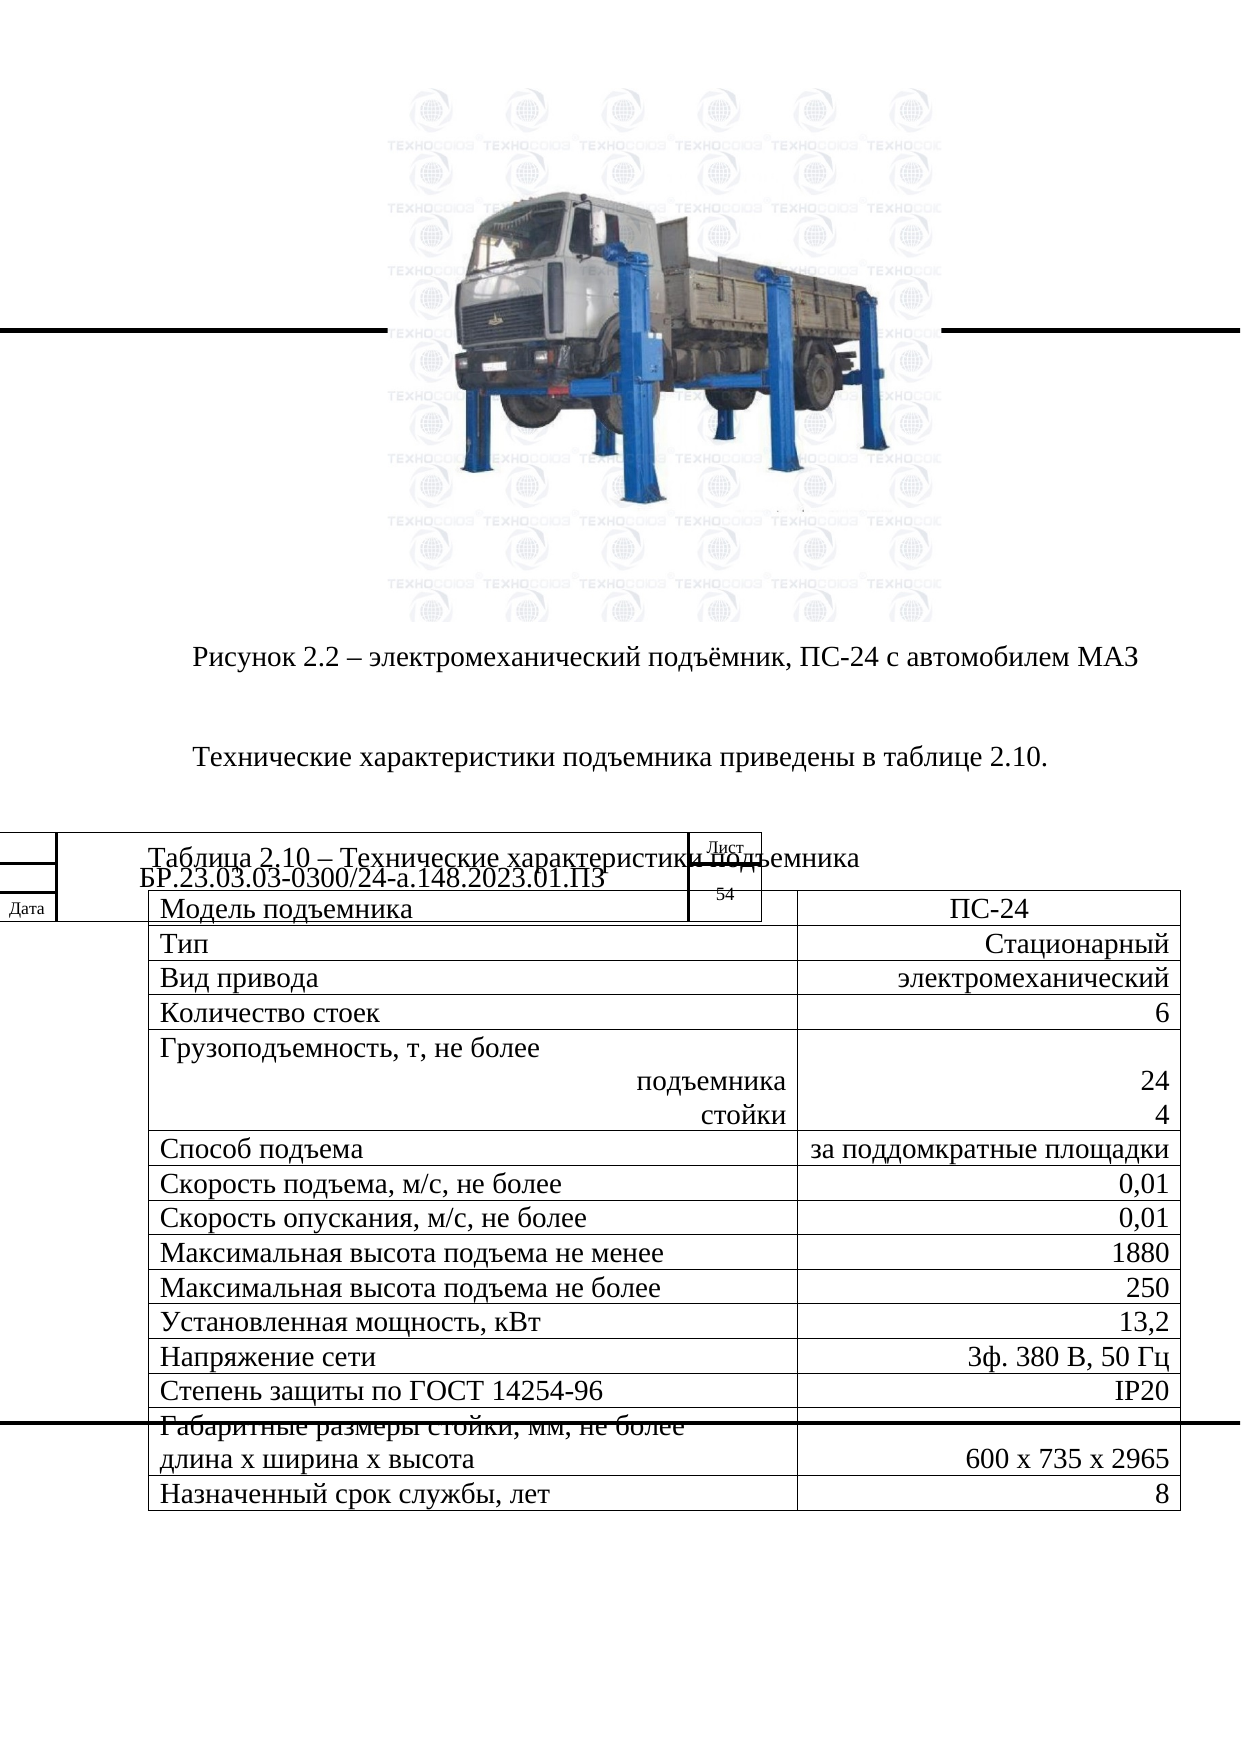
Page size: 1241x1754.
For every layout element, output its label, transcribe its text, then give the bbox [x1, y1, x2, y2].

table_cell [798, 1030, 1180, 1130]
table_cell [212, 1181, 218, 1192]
text Таблица 2.10 – Технические характеристики подъемника [762, 840, 1181, 873]
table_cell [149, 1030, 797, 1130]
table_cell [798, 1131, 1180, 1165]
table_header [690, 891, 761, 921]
text Рисунок 2.2 – электромеханический подъёмник, ПС-24 с автомобилем МАЗ [148, 639, 1181, 672]
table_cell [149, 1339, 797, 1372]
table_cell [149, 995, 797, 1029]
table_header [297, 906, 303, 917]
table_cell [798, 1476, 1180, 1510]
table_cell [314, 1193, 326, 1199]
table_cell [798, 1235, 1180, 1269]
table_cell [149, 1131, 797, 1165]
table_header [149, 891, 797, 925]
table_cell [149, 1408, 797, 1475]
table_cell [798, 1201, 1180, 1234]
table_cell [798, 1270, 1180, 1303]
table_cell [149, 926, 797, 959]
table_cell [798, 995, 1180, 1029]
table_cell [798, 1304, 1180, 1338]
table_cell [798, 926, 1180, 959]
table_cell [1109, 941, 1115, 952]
text Таблица 2.10 – Технические характеристики подъемника [148, 840, 687, 873]
picture [387, 88, 942, 622]
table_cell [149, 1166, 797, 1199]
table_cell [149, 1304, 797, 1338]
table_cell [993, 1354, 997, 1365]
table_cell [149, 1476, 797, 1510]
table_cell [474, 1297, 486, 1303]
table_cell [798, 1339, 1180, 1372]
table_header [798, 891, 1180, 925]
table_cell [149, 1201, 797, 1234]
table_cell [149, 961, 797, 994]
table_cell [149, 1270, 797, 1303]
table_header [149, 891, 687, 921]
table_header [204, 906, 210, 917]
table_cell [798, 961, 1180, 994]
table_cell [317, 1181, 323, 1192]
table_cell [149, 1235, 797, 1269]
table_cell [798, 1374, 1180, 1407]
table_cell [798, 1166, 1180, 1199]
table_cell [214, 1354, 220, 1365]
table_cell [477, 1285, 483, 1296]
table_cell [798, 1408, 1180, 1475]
text Технические характеристики подъемника приведены в таблице 2.10. [148, 739, 1181, 773]
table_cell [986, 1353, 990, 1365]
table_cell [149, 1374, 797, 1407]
